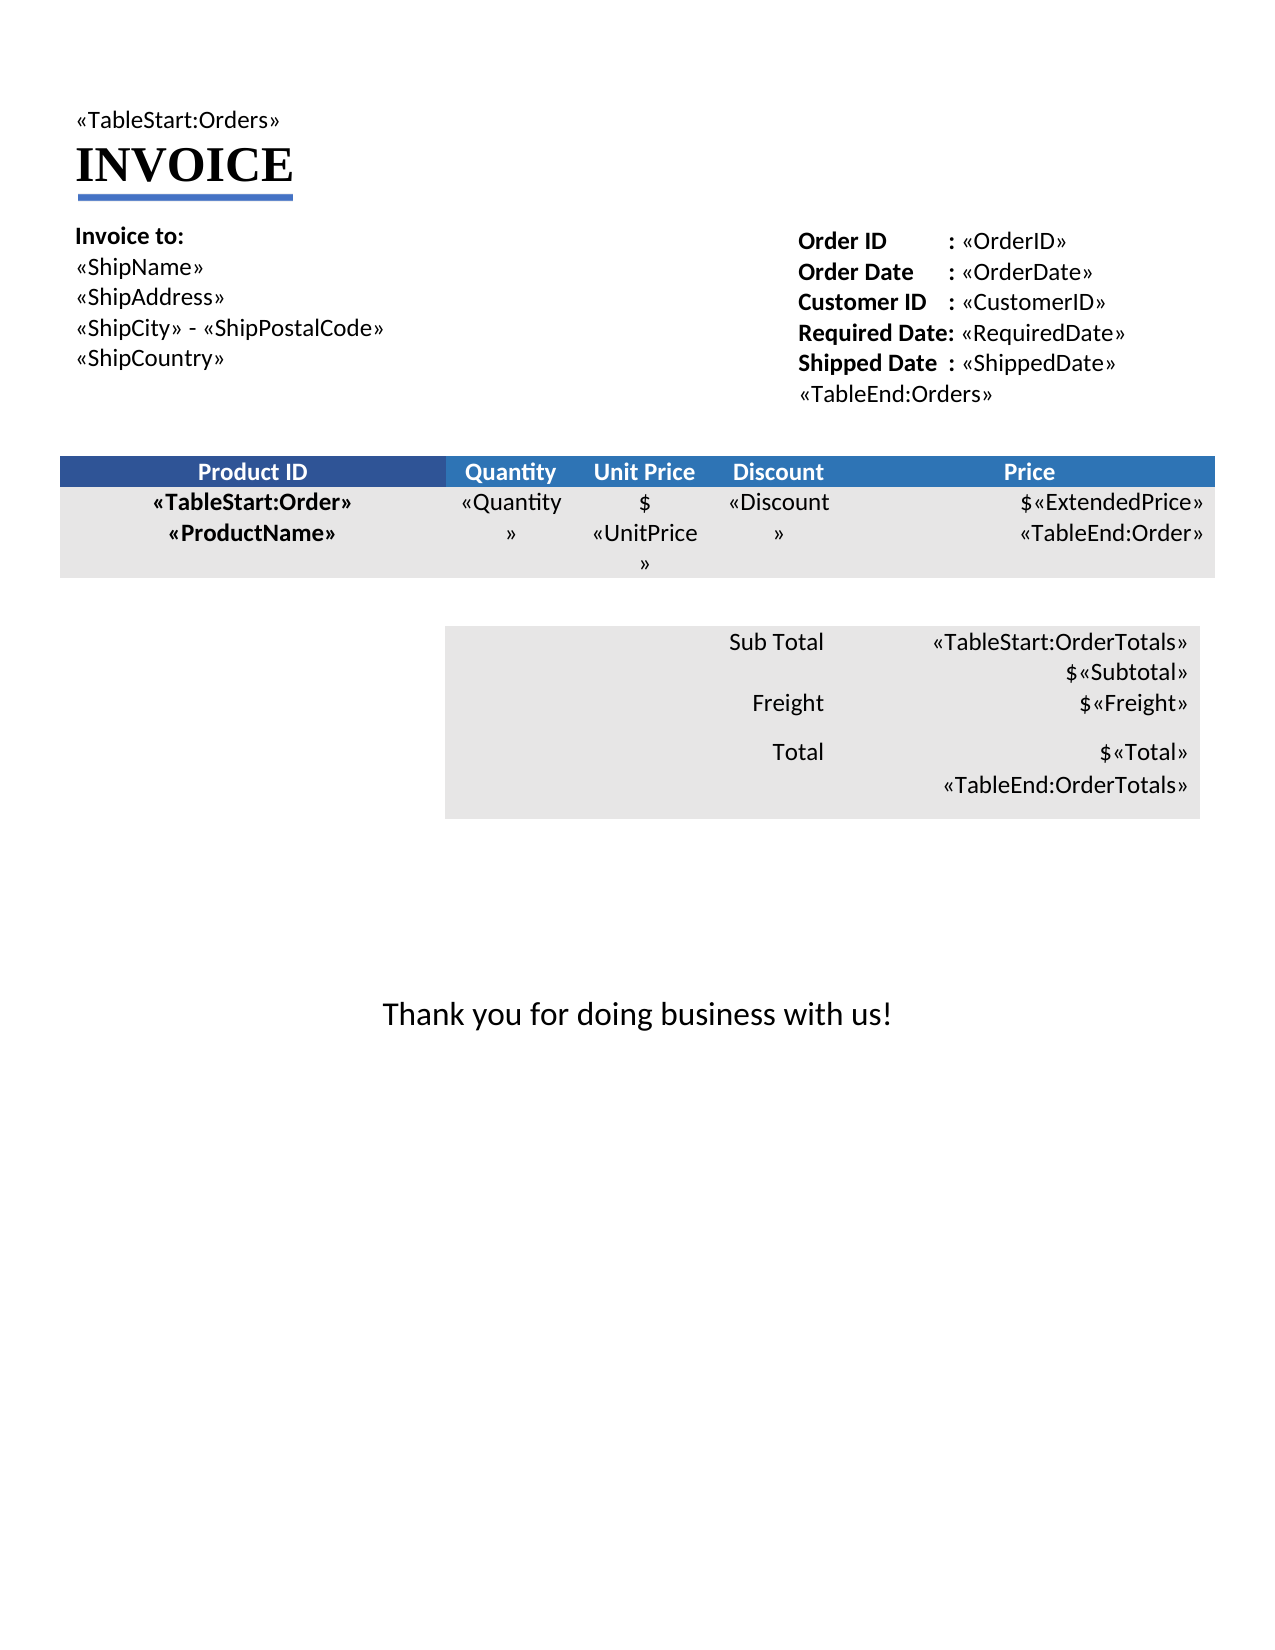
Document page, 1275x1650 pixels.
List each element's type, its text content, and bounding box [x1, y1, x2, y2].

table_cell «TableStart:Order» «ProductName» [60, 487, 446, 578]
table_header «TableStart:Orders» INVOICE Invoice to: «ShipName» «ShipAddress» «ShipCity» - «ShipPostalCode» «ShipCountry» [64, 104, 787, 408]
table_header Product ID [60, 456, 446, 487]
table_cell $«ExtendedPrice» «TableEnd:Order» [844, 487, 1215, 578]
table_cell Freight [445, 687, 835, 736]
table_header Quantity [446, 456, 576, 487]
table_cell $«Total» «TableEnd:OrderTotals» [835, 736, 1200, 819]
text Thank you for doing business with us! [75, 993, 1200, 1033]
table_header «TableStart:OrderTotals» $«Subtotal» [835, 626, 1200, 687]
table_header Order ID : «OrderID» Order Date : «OrderDate» Customer ID : «CustomerID» Required Date: «RequiredDate» Shipped Date : «ShippedDate» «TableEnd:Orders» [787, 104, 1211, 408]
picture [78, 192, 293, 202]
table_cell «Quantity» [446, 487, 576, 578]
table_header Sub Total [445, 626, 835, 687]
table_header Discount [713, 456, 844, 487]
table_cell «Discount» [713, 487, 844, 578]
table_header Unit Price [576, 456, 713, 487]
table_cell $«Freight» [835, 687, 1200, 736]
table_cell $«UnitPrice» [576, 487, 713, 578]
table_header Price [844, 456, 1215, 487]
table_cell Total [445, 736, 835, 819]
